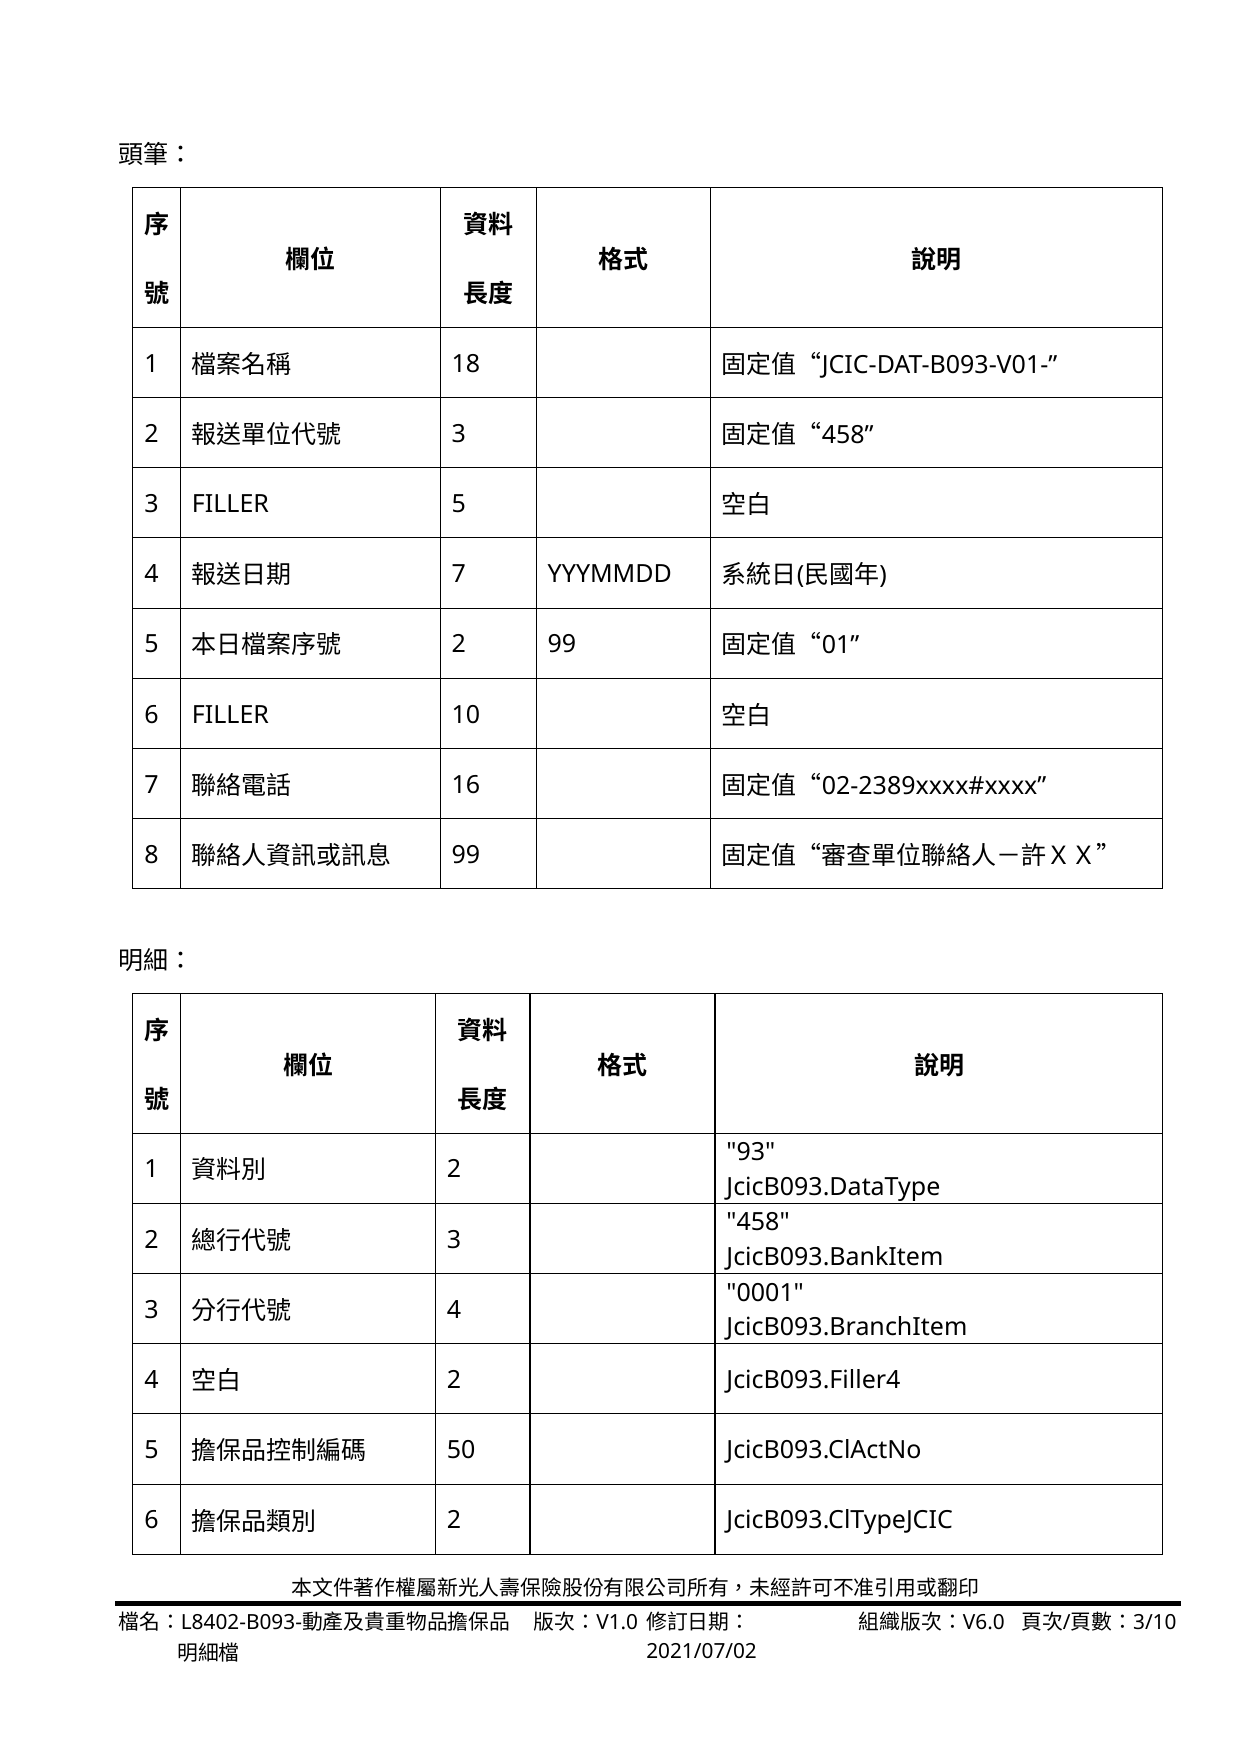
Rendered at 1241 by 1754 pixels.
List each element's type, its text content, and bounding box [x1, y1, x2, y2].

table_cell 5 [133, 609, 180, 678]
table_header 說明 [711, 188, 1162, 327]
table_cell 總行代號 [181, 1204, 435, 1273]
table_cell [531, 1204, 714, 1273]
table_cell 空白 [711, 468, 1162, 537]
table_cell FILLER [181, 468, 440, 537]
table_cell 1 [133, 328, 180, 397]
table_cell 2 [133, 398, 180, 467]
table_cell 7 [441, 538, 536, 607]
table_cell [531, 1485, 714, 1554]
table_cell FILLER [181, 679, 440, 748]
table_cell 18 [441, 328, 536, 397]
table_cell "0001" JcicB093.BranchItem [716, 1274, 1162, 1343]
table_cell 2 [436, 1344, 529, 1413]
table_cell 7 [133, 749, 180, 818]
text 頭筆： [118, 118, 1152, 187]
table_cell 聯絡人資訊或訊息 [181, 819, 440, 888]
table_cell [531, 1274, 714, 1343]
table_cell 8 [133, 819, 180, 888]
table_cell 擔保品控制編碼 [181, 1414, 435, 1483]
table_cell 報送日期 [181, 538, 440, 607]
table_cell 資料別 [181, 1134, 435, 1203]
table_cell "458" JcicB093.BankItem [716, 1204, 1162, 1273]
table_cell 99 [441, 819, 536, 888]
table_cell 4 [436, 1274, 529, 1343]
table_cell 10 [441, 679, 536, 748]
table_cell [537, 398, 710, 467]
table_cell 檔案名稱 [181, 328, 440, 397]
table_cell [531, 1344, 714, 1413]
table_header 資料長度 [436, 994, 529, 1132]
table_cell 固定值“JCIC-DAT-B093-V01-” [711, 328, 1162, 397]
table_cell 擔保品類別 [181, 1485, 435, 1554]
table_cell 固定值“審查單位聯絡人－許ＸＸ” [711, 819, 1162, 888]
table_cell 1 [133, 1134, 180, 1203]
table_cell 報送單位代號 [181, 398, 440, 467]
table_cell 分行代號 [181, 1274, 435, 1343]
table_cell 2 [133, 1204, 180, 1273]
table_cell JcicB093.ClActNo [716, 1414, 1162, 1483]
table_cell 固定值“458” [711, 398, 1162, 467]
table_cell 5 [441, 468, 536, 537]
table_cell 聯絡電話 [181, 749, 440, 818]
table_cell JcicB093.Filler4 [716, 1344, 1162, 1413]
table_cell 空白 [711, 679, 1162, 748]
table_cell 固定值“01” [711, 609, 1162, 678]
table_cell 6 [133, 1485, 180, 1554]
table_header 資料長度 [441, 188, 536, 327]
table_cell [537, 468, 710, 537]
table_cell 50 [436, 1414, 529, 1483]
table_cell 3 [441, 398, 536, 467]
table_cell 3 [436, 1204, 529, 1273]
table_cell [531, 1134, 714, 1203]
table_cell [537, 328, 710, 397]
table_cell 本日檔案序號 [181, 609, 440, 678]
table_header 序 號 [133, 994, 180, 1132]
table_cell 固定值“02-2389xxxx#xxxx” [711, 749, 1162, 818]
table_header 說明 [716, 994, 1162, 1132]
table_cell 3 [133, 1274, 180, 1343]
table_cell JcicB093.ClTypeJCIC [716, 1485, 1162, 1554]
table_header 欄位 [181, 188, 440, 327]
table_cell 系統日(民國年) [711, 538, 1162, 607]
table_cell 3 [133, 468, 180, 537]
table_cell 2 [436, 1134, 529, 1203]
table_cell 99 [537, 609, 710, 678]
table_cell [537, 749, 710, 818]
table_cell [537, 819, 710, 888]
table_cell 16 [441, 749, 536, 818]
table_cell "93" JcicB093.DataType [716, 1134, 1162, 1203]
table_cell 5 [133, 1414, 180, 1483]
table_cell 4 [133, 538, 180, 607]
table_cell [531, 1414, 714, 1483]
table_cell 2 [441, 609, 536, 678]
table_cell [537, 679, 710, 748]
table_header 格式 [537, 188, 710, 327]
table_header 序 號 [133, 188, 180, 327]
table_cell 6 [133, 679, 180, 748]
table_cell 4 [133, 1344, 180, 1413]
table_header 欄位 [181, 994, 435, 1132]
table_cell YYYMMDD [537, 538, 710, 607]
text 明細： [118, 924, 1152, 993]
table_header 格式 [531, 994, 714, 1132]
table_cell 2 [436, 1485, 529, 1554]
table_cell 空白 [181, 1344, 435, 1413]
